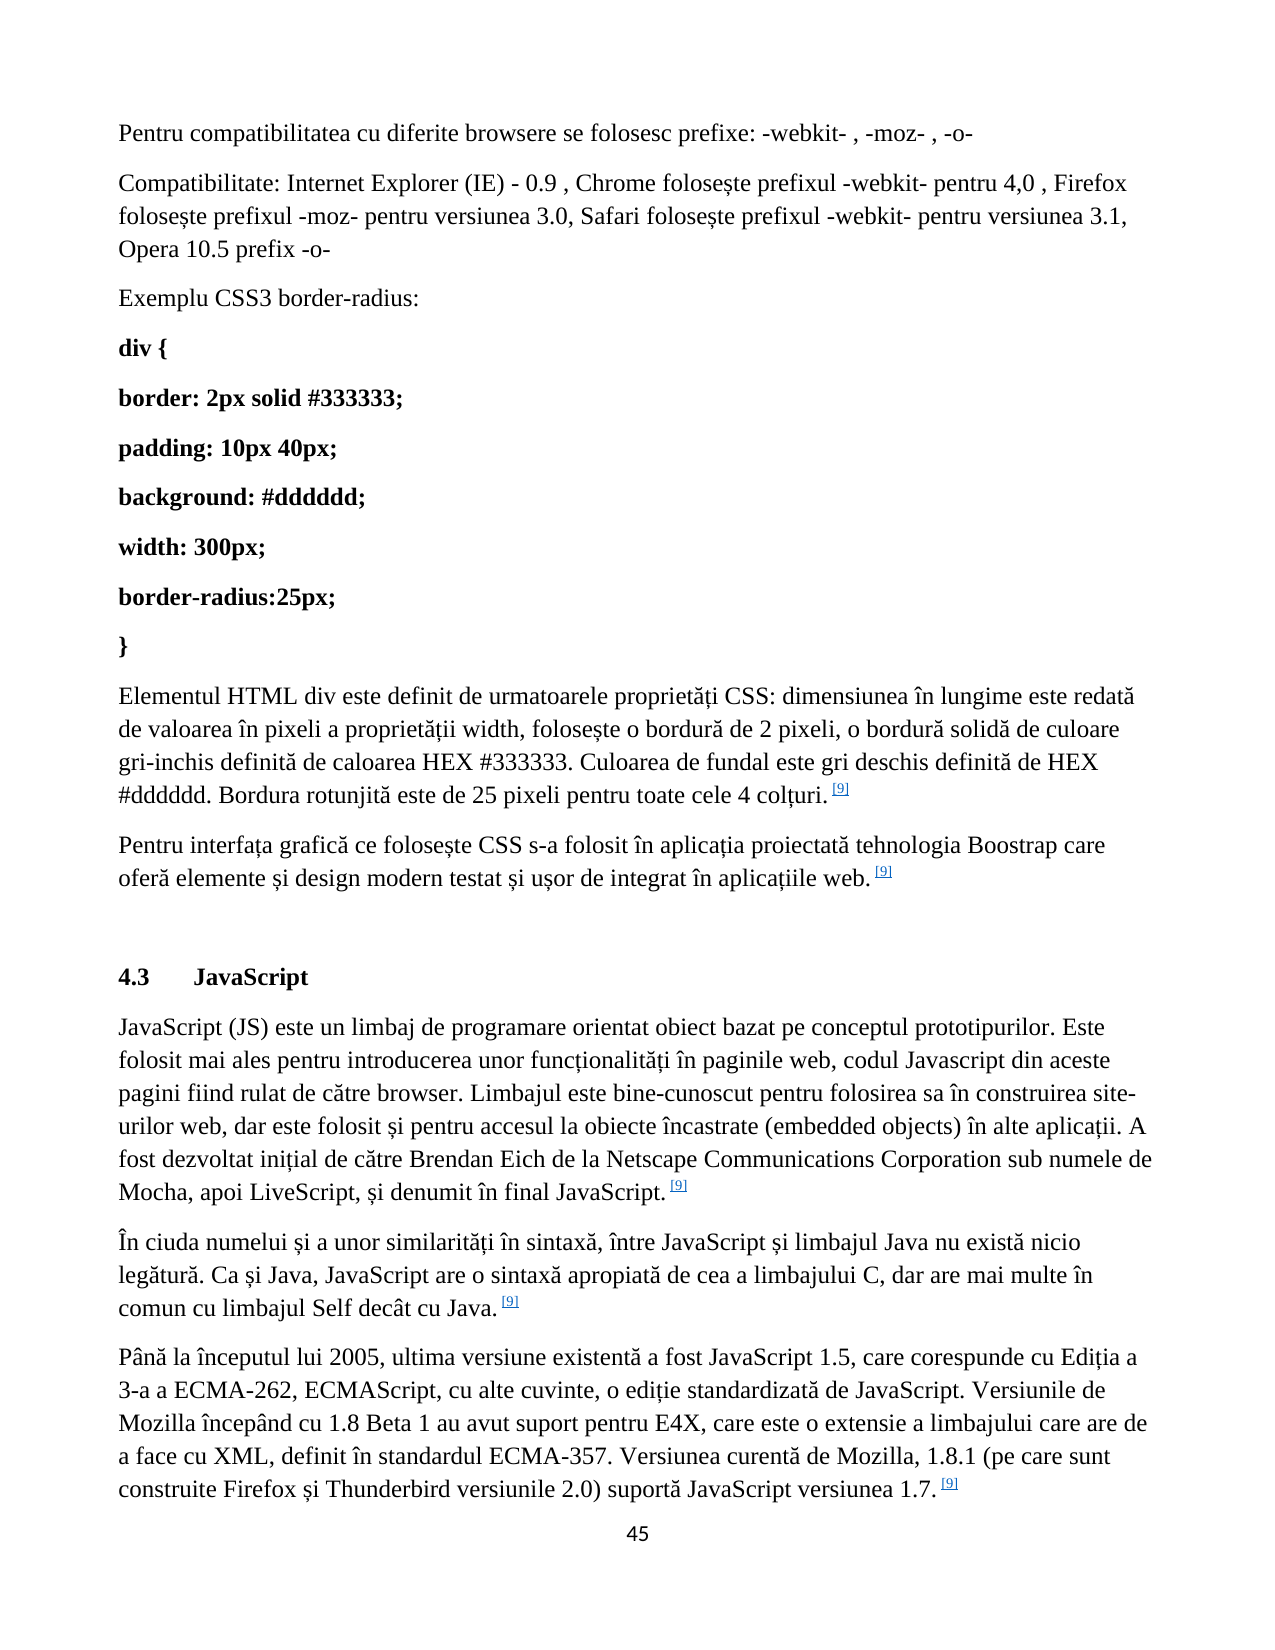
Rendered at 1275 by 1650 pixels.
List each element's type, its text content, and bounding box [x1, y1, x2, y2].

text JavaScript (JS) este un limbaj de programare orientat obiect bazat pe conceptul prototipurilor. Este folosit mai ales pentru introducerea unor funcționalități în paginile web, codul Javascript din aceste pagini fiind rulat de către browser. Limbajul este bine-cunoscut pentru folosirea sa în construirea site-urilor web, dar este folosit și pentru accesul la obiecte încastrate (embedded objects) în alte aplicații. A fost dezvoltat inițial de către Brendan Eich de la Netscape Communications Corporation sub numele de Mocha, apoi LiveScript, și denumit în final JavaScript. [9] [118, 1012, 1157, 1206]
text border: 2px solid #333333; [118, 383, 1157, 412]
text } [118, 631, 1157, 660]
text Compatibilitate: Internet Explorer (IE) - 0.9 , Chrome folosește prefixul -webkit- pentru 4,0 , Firefox folosește prefixul -moz- pentru versiunea 3.0, Safari folosește prefixul -webkit- pentru versiunea 3.1, Opera 10.5 prefix -o- [118, 168, 1157, 263]
text border-radius:25px; [118, 582, 1157, 610]
text padding: 10px 40px; [118, 433, 1157, 461]
text Exemplu CSS3 border-radius: [118, 283, 1157, 312]
text background: #dddddd; [118, 482, 1157, 511]
text 4.3 JavaScript [118, 962, 1157, 991]
text div { [118, 333, 1157, 362]
text Până la începutul lui 2005, ultima versiune existentă a fost JavaScript 1.5, care corespunde cu Ediția a 3-a a ECMA-262, ECMAScript, cu alte cuvinte, o ediție standardizată de JavaScript. Versiunile de Mozilla începând cu 1.8 Beta 1 au avut suport pentru E4X, care este o extensie a limbajului care are de a face cu XML, definit în standardul ECMA-357. Versiunea curentă de Mozilla, 1.8.1 (pe care sunt construite Firefox și Thunderbird versiunile 2.0) suportă JavaScript versiunea 1.7. [9] [118, 1342, 1157, 1503]
text Pentru compatibilitatea cu diferite browsere se folosesc prefixe: -webkit- , -moz- , -o- [118, 118, 1157, 147]
text În ciuda numelui și a unor similarități în sintaxă, între JavaScript și limbajul Java nu există nicio legătură. Ca și Java, JavaScript are o sintaxă apropiată de cea a limbajului C, dar are mai multe în comun cu limbajul Self decât cu Java. [9] [118, 1227, 1157, 1321]
text width: 300px; [118, 532, 1157, 561]
text Elementul HTML div este definit de urmatoarele proprietăți CSS: dimensiunea în lungime este redată de valoarea în pixeli a proprietății width, folosește o bordură de 2 pixeli, o bordură solidă de culoare gri-inchis definită de caloarea HEX #333333. Culoarea de fundal este gri deschis definită de HEX #dddddd. Bordura rotunjită este de 25 pixeli pentru toate cele 4 colțuri. [9] [118, 681, 1157, 809]
text Pentru interfața grafică ce folosește CSS s-a folosit în aplicația proiectată tehnologia Boostrap care oferă elemente și design modern testat și ușor de integrat în aplicațiile web. [9] [118, 830, 1157, 892]
